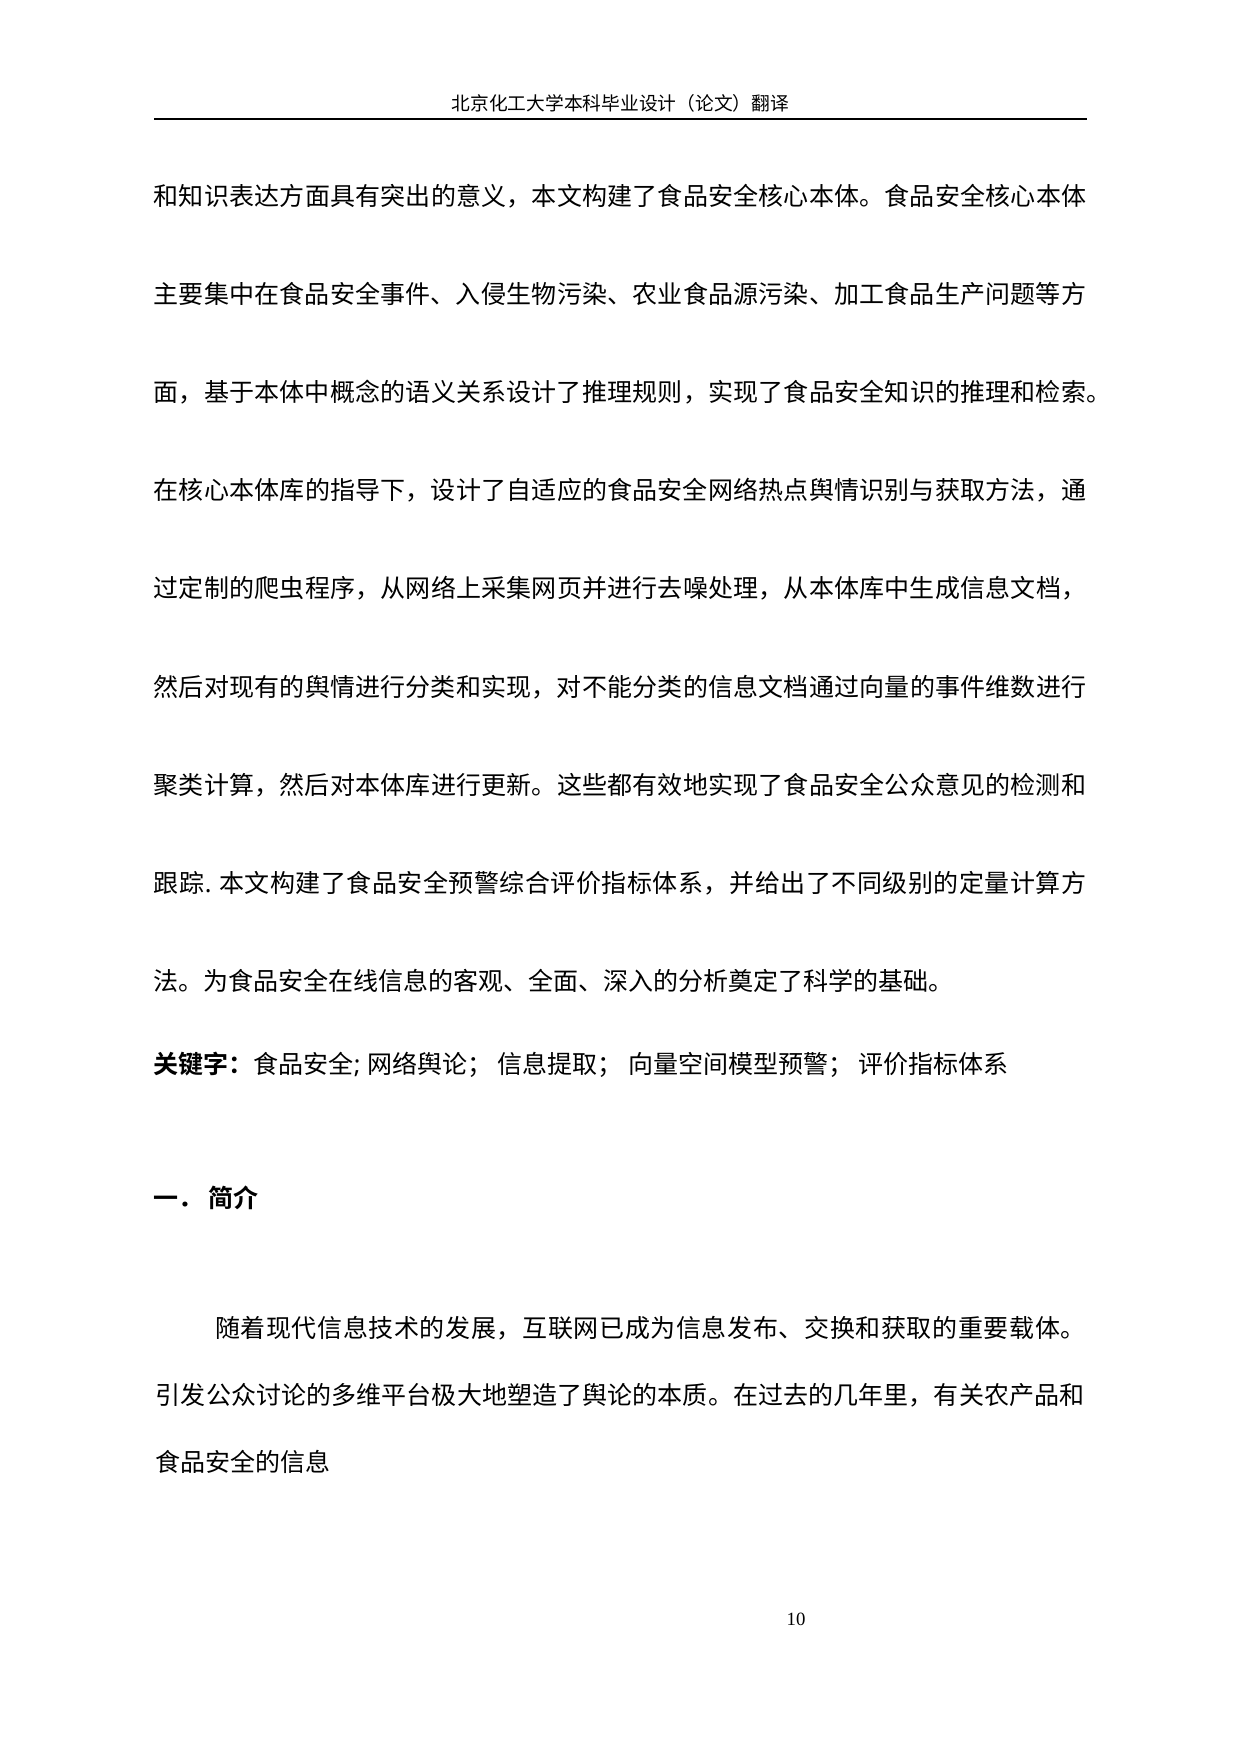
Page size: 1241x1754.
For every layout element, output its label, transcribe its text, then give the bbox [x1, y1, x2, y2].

text 随着现代信息技术的发展，互联网已成为信息发布、交换和获取的重要载体。引发公众讨论的多维平台极大地塑造了舆论的本质。在过去的几年里，有关农产品和食品安全的信息 [156, 1294, 1087, 1493]
text 关键字：食品安全; 网络舆论； 信息提取； 向量空间模型预警； 评价指标体系 [153, 1030, 1087, 1095]
picture [203, 1191, 209, 1208]
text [153, 162, 1087, 1012]
list 一．简介 [153, 1164, 1087, 1229]
